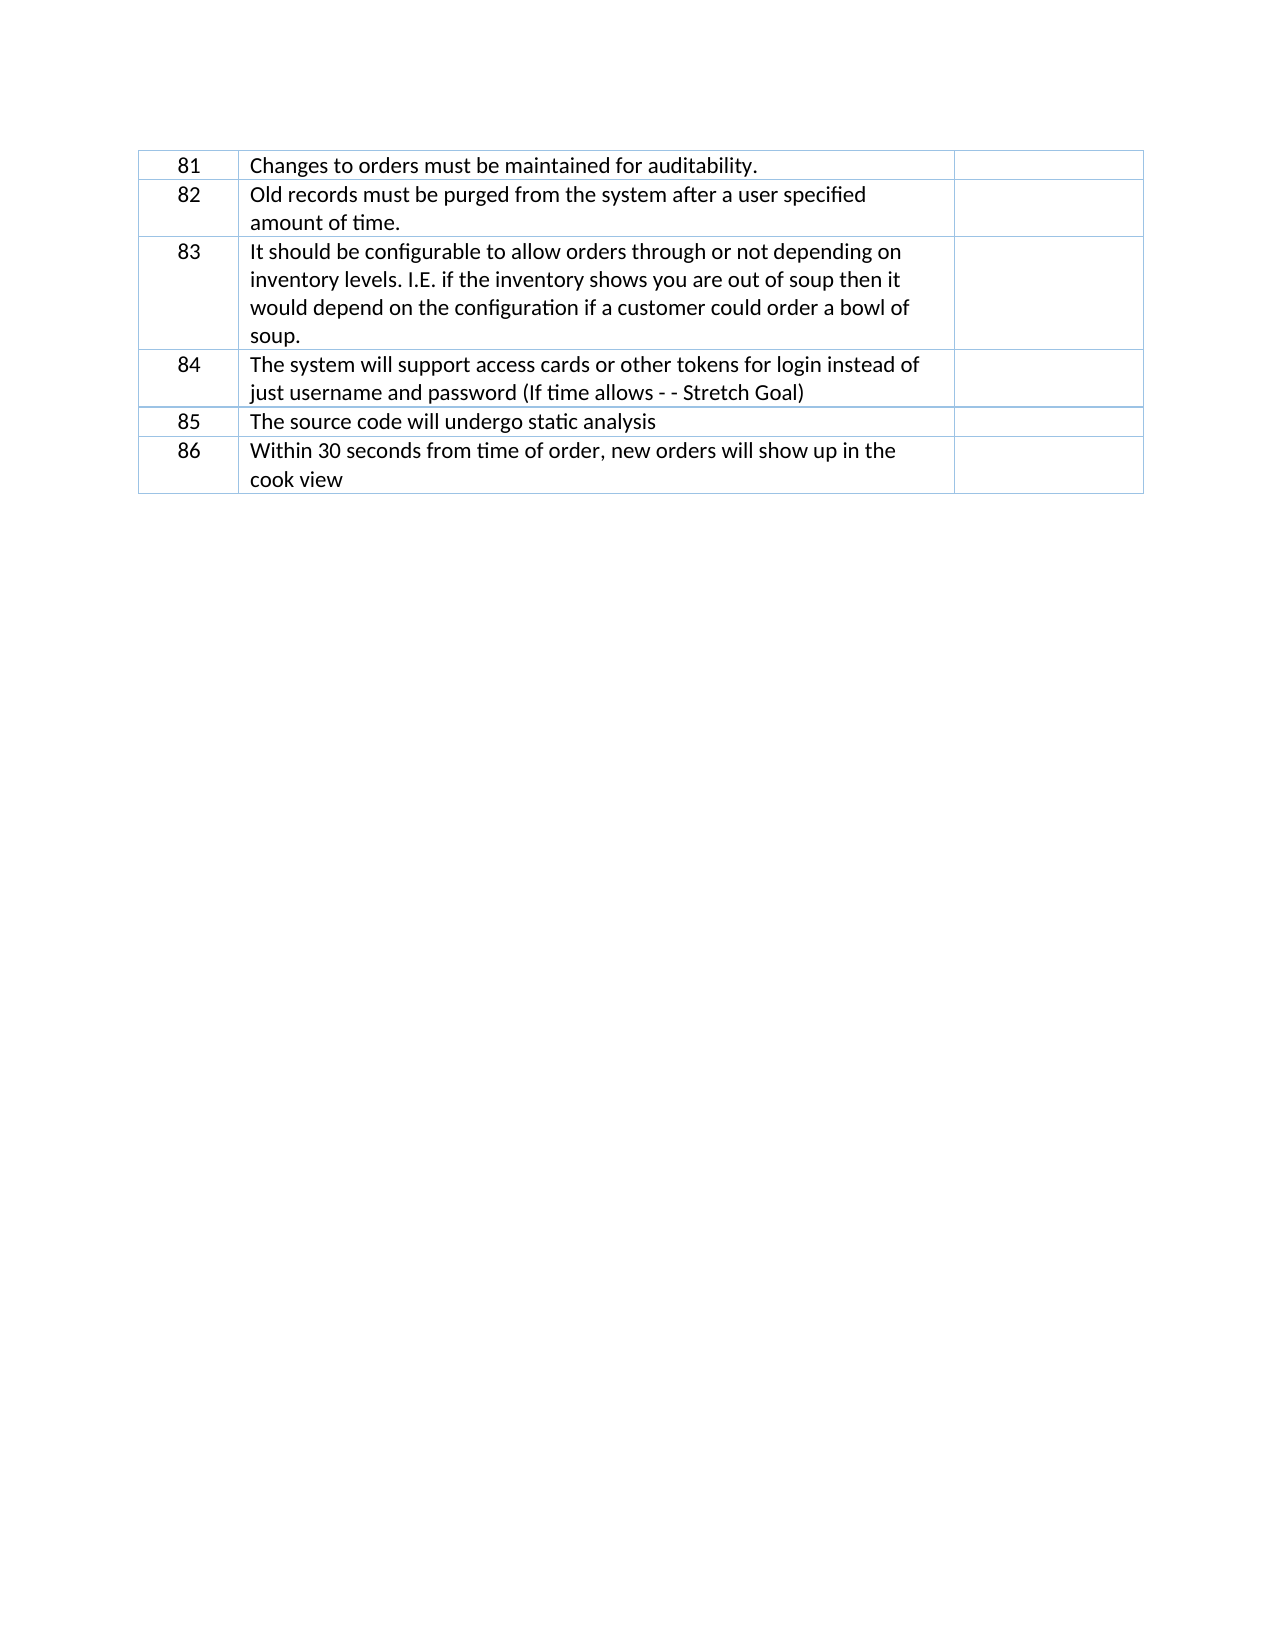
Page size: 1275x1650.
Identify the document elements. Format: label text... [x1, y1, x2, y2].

table_cell Old records must be purged from the system after a user specified amount of time. [239, 180, 954, 236]
table_cell [955, 151, 1143, 179]
table_cell Changes to orders must be maintained for auditability. [239, 151, 954, 179]
table_cell [955, 437, 1143, 493]
table_cell 81 [139, 151, 238, 179]
table_cell It should be configurable to allow orders through or not depending on inventory levels. I.E. if the inventory shows you are out of soup then it would depend on the configuration if a customer could order a bowl of soup. [239, 237, 954, 349]
table_cell The source code will undergo static analysis [239, 408, 954, 436]
table_cell The system will support access cards or other tokens for login instead of just username and password (If time allows - - Stretch Goal) [239, 350, 954, 406]
table_cell Within 30 seconds from time of order, new orders will show up in the cook view [239, 437, 954, 493]
table_cell [955, 350, 1143, 406]
table_cell 83 [139, 237, 238, 349]
table_cell [955, 408, 1143, 436]
table_cell 86 [139, 437, 238, 493]
table_cell 82 [139, 180, 238, 236]
table_cell [955, 237, 1143, 349]
table_cell [955, 180, 1143, 236]
table_cell 85 [139, 408, 238, 436]
table_cell 84 [139, 350, 238, 406]
